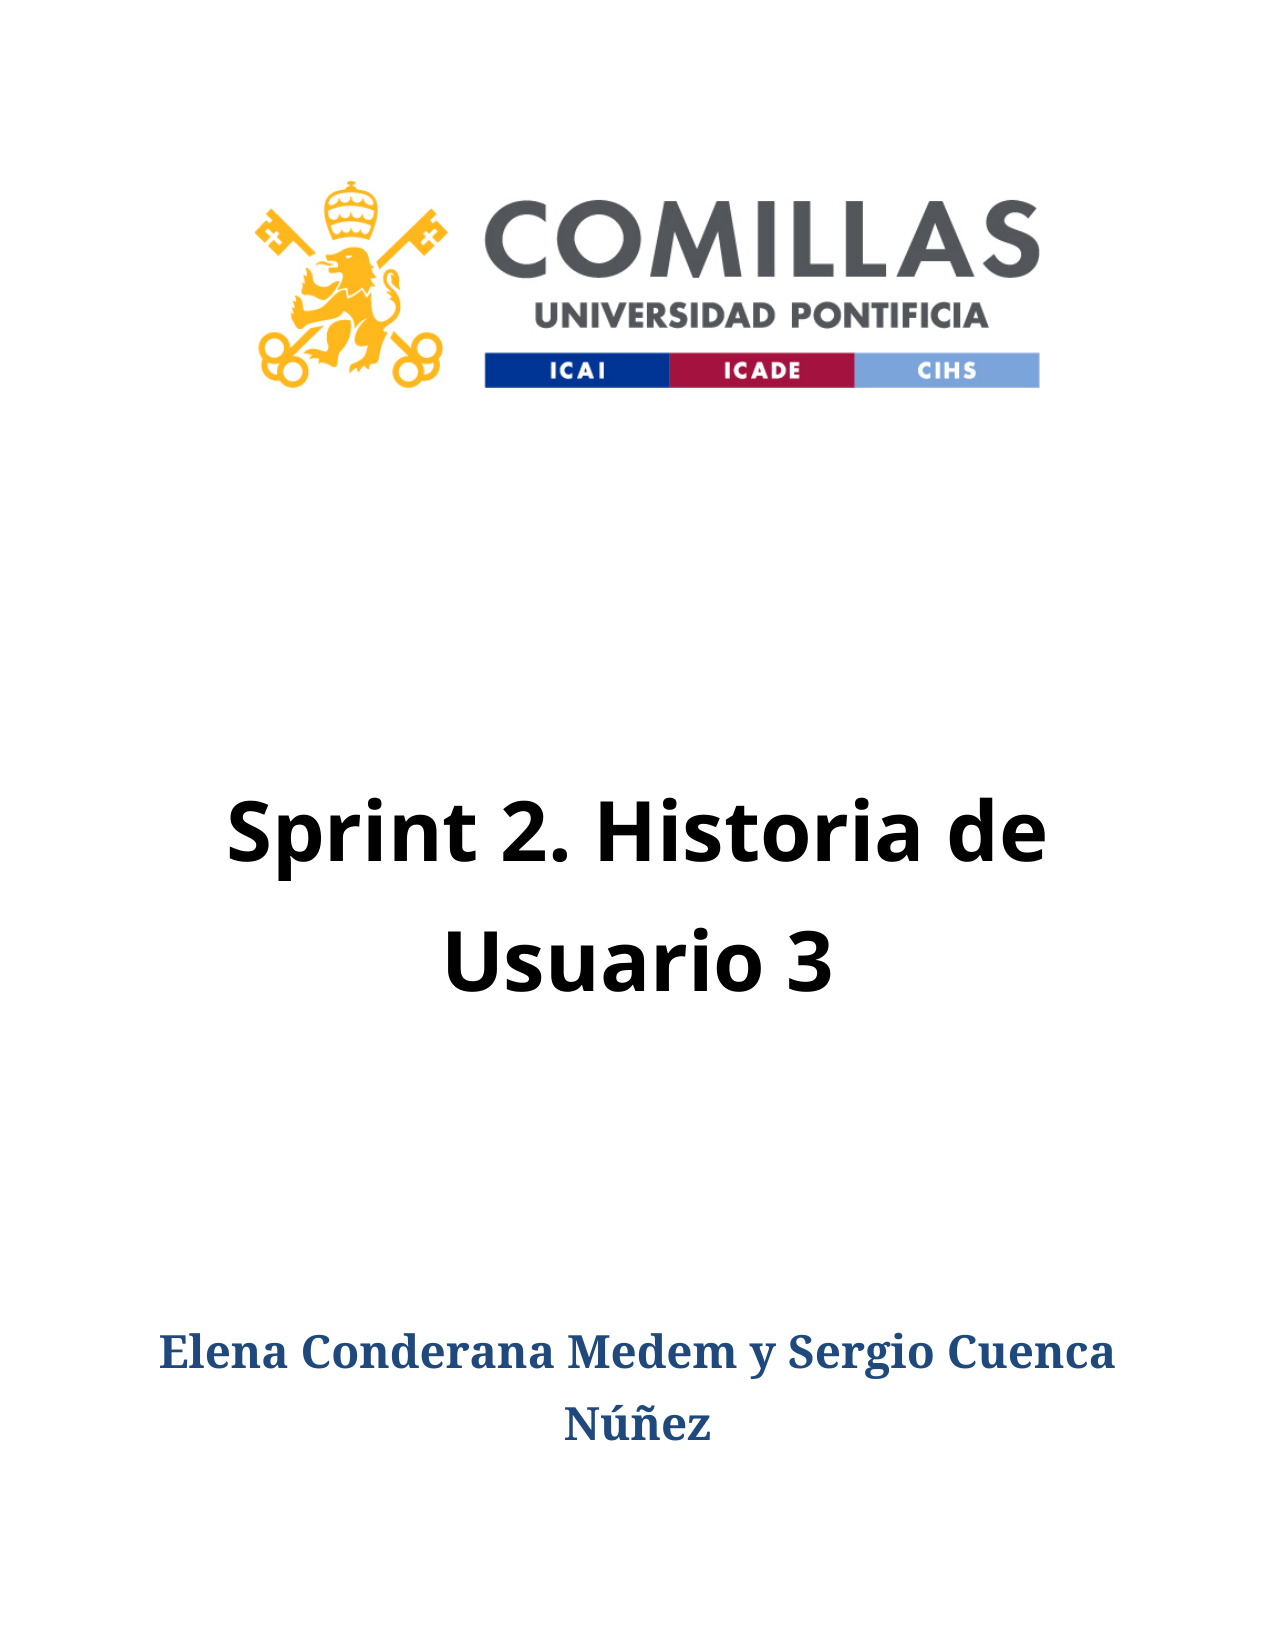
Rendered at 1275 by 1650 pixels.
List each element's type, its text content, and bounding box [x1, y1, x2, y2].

picture [254, 181, 1040, 388]
text Sprint 2. Historia de Usuario 3 [150, 772, 1125, 1016]
text Elena Conderana Medem y Sergio Cuenca Núñez [150, 1319, 1125, 1454]
